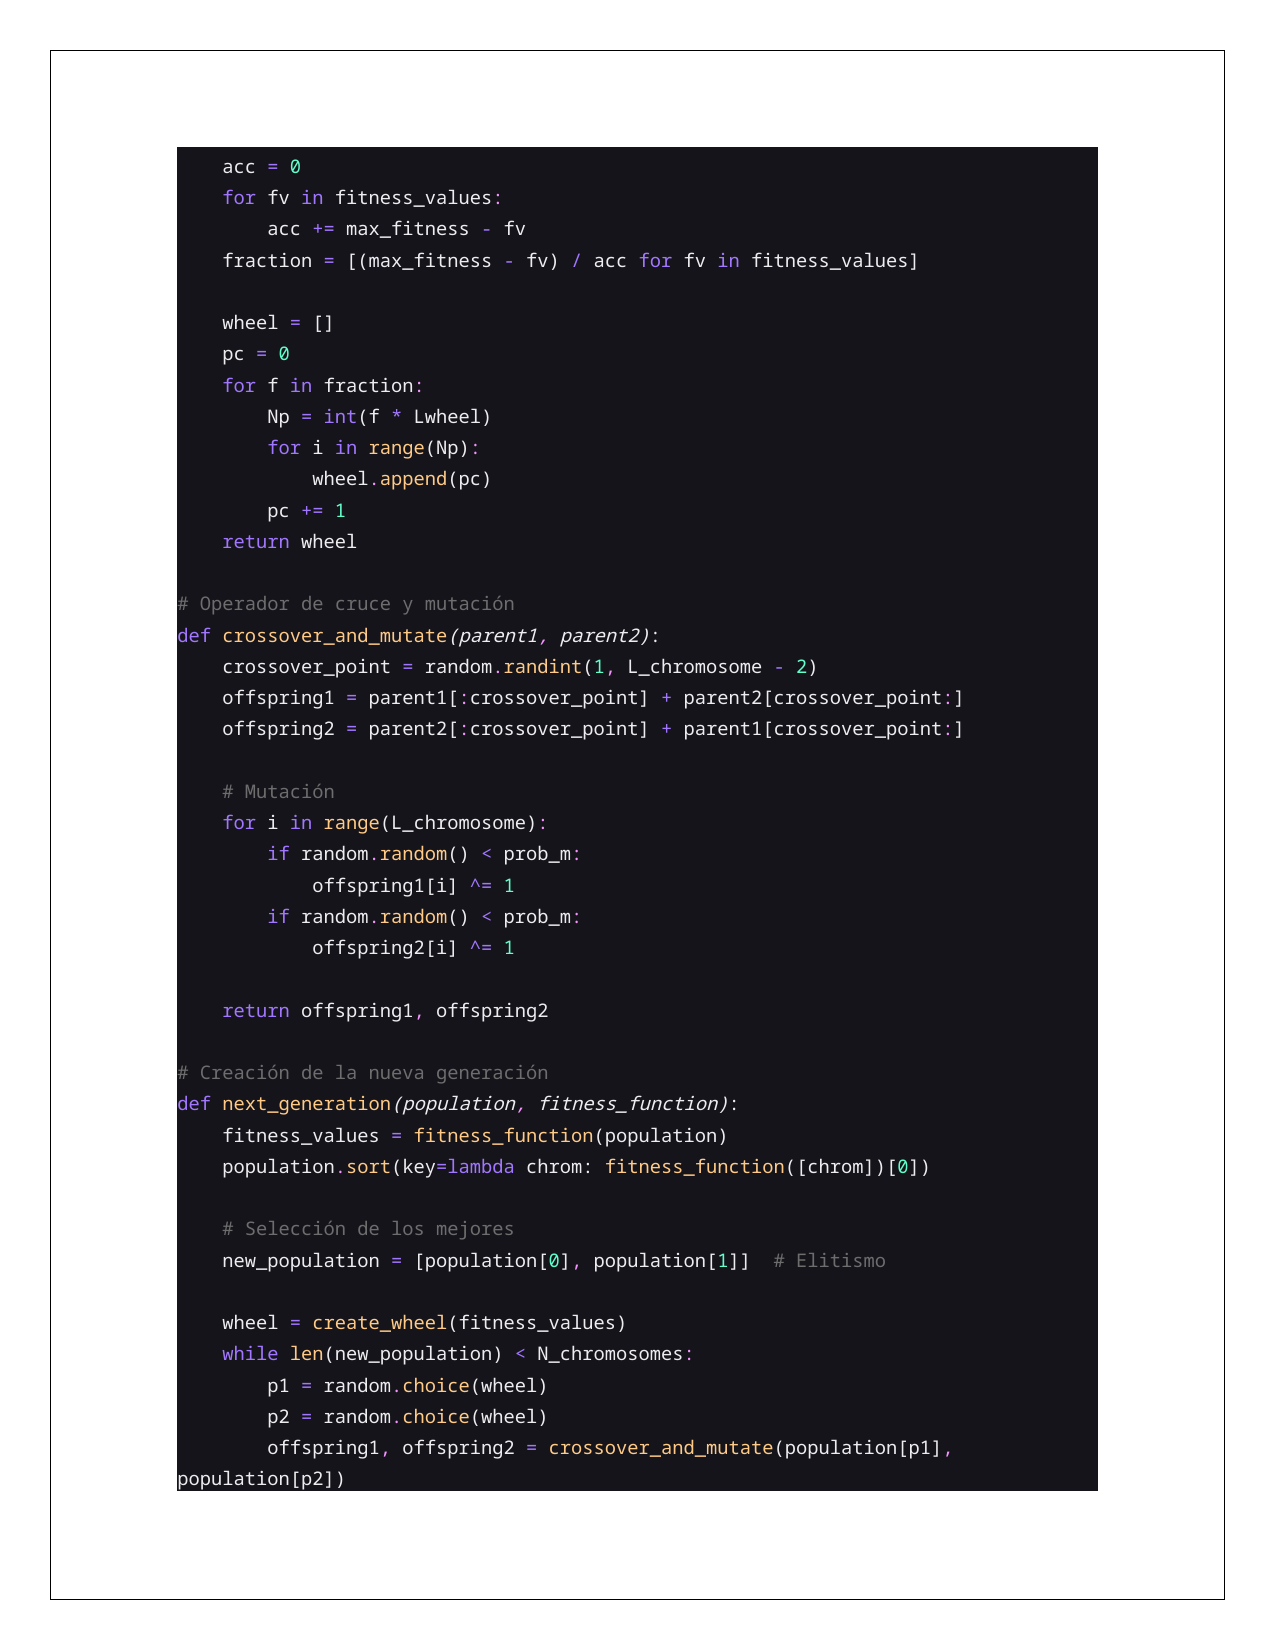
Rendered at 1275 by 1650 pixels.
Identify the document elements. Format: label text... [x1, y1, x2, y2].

text for f in fraction: [177, 366, 1098, 397]
text if random.random() < prob_m: [177, 897, 1098, 929]
text p1 = random.choice(wheel) [177, 1366, 1098, 1397]
text offspring2 = parent2[:crossover_point] + parent1[crossover_point:] [177, 710, 1098, 741]
text acc += max_fitness - fv [177, 210, 1098, 241]
text offspring1 = parent1[:crossover_point] + parent2[crossover_point:] [177, 679, 1098, 710]
text while len(new_population) < N_chromosomes: [177, 1335, 1098, 1366]
text for i in range(L_chromosome): [177, 804, 1098, 835]
text # Operador de cruce y mutación [177, 585, 1098, 616]
text fitness_values = fitness_function(population) [177, 1116, 1098, 1147]
text pc = 0 [177, 335, 1098, 366]
text Np = int(f * Lwheel) [177, 397, 1098, 429]
text wheel = [] [177, 304, 1098, 335]
text # Mutación [177, 772, 1098, 804]
text wheel.append(pc) [177, 460, 1098, 491]
text def next_generation(population, fitness_function): [177, 1085, 1098, 1116]
text offspring1, offspring2 = crossover_and_mutate(population[p1], population[p2]) [177, 1429, 1098, 1491]
text for i in range(Np): [177, 429, 1098, 460]
text p2 = random.choice(wheel) [177, 1397, 1098, 1429]
text wheel = create_wheel(fitness_values) [177, 1304, 1098, 1335]
text if random.random() < prob_m: [177, 835, 1098, 866]
text fraction = [(max_fitness - fv) / acc for fv in fitness_values] [177, 241, 1098, 272]
text offspring2[i] ^= 1 [177, 929, 1098, 960]
text new_population = [population[0], population[1]] # Elitismo [177, 1241, 1098, 1272]
text acc = 0 [177, 147, 1098, 179]
text return offspring1, offspring2 [177, 991, 1098, 1022]
text crossover_point = random.randint(1, L_chromosome - 2) [177, 647, 1098, 679]
text def crossover_and_mutate(parent1, parent2): [177, 616, 1098, 647]
text # Creación de la nueva generación [177, 1054, 1098, 1085]
text # Selección de los mejores [177, 1210, 1098, 1241]
text for fv in fitness_values: [177, 179, 1098, 210]
text offspring1[i] ^= 1 [177, 866, 1098, 897]
text pc += 1 [177, 491, 1098, 522]
text return wheel [177, 522, 1098, 554]
text population.sort(key=lambda chrom: fitness_function([chrom])[0]) [177, 1147, 1098, 1179]
